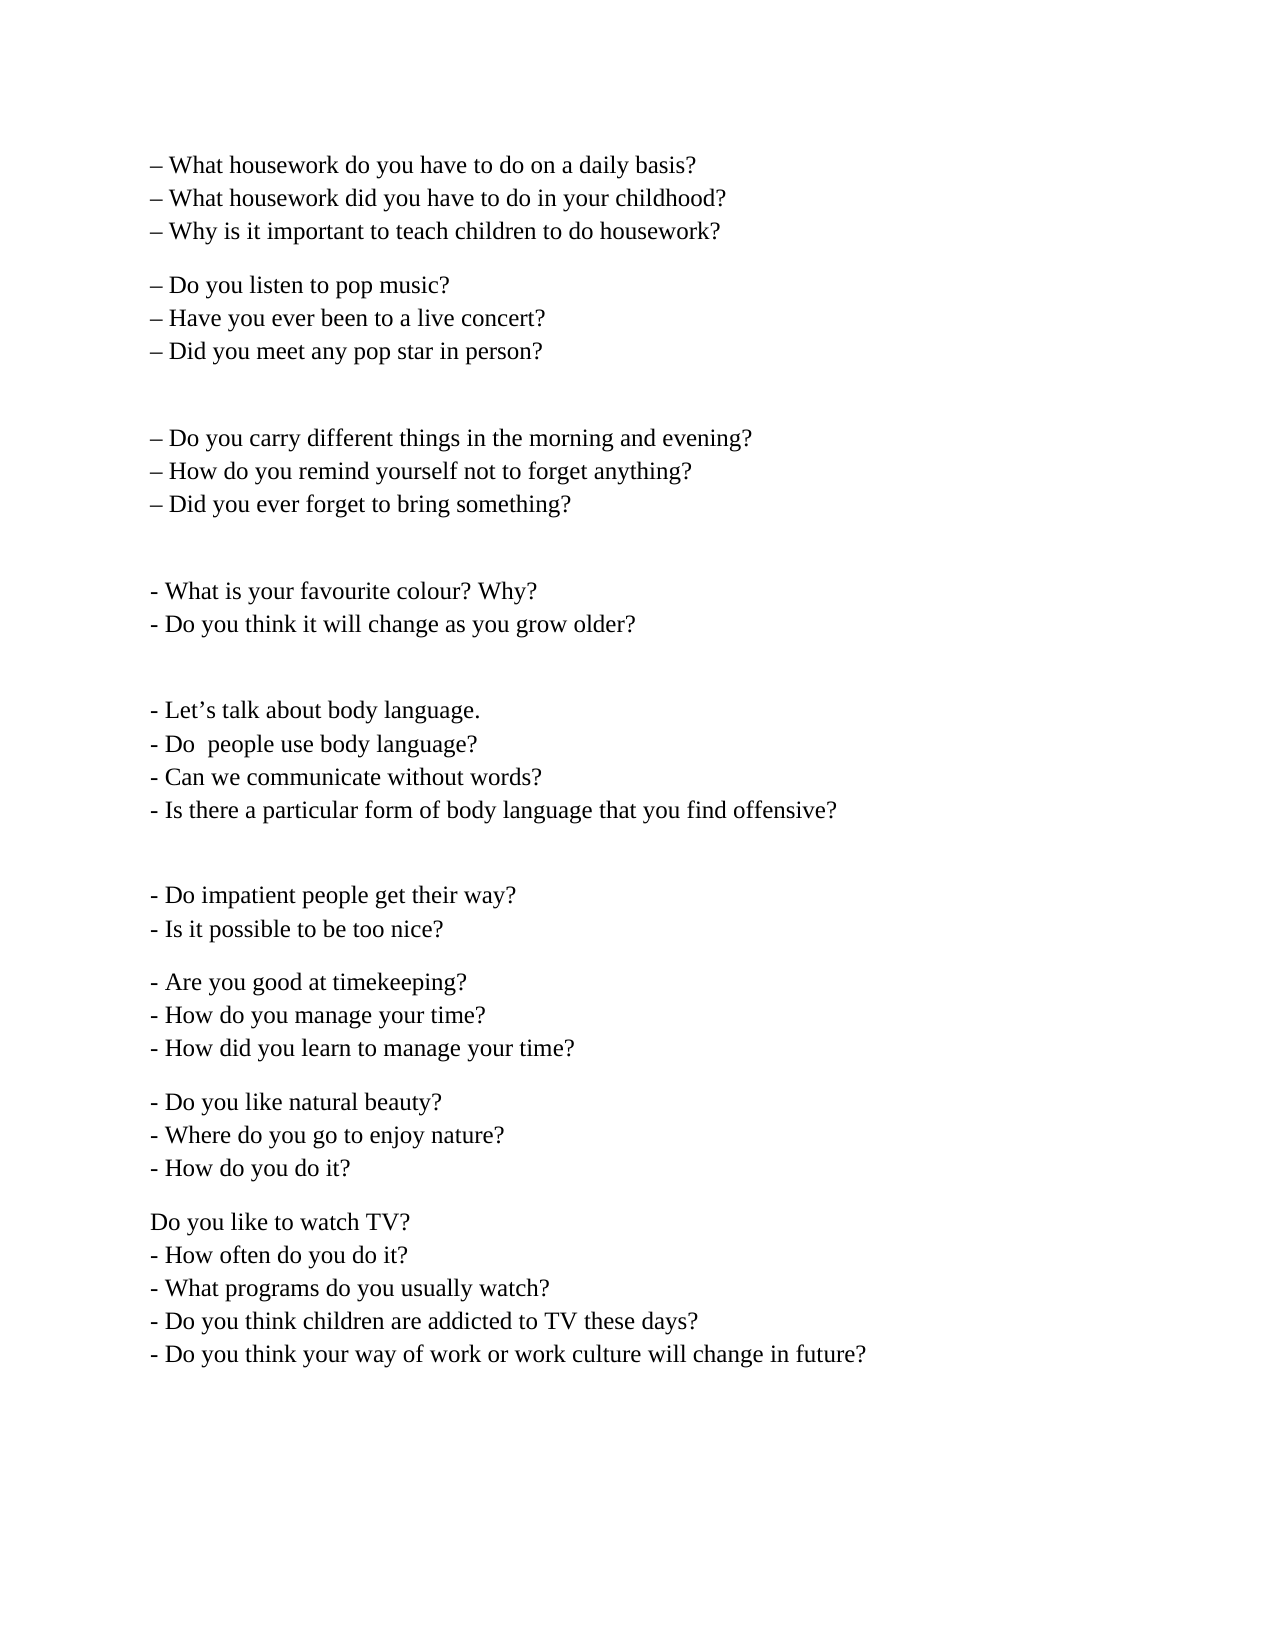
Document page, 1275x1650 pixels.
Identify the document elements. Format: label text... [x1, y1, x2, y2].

text - Let’s talk about body language. - Do people use body language? - Can we communicate without words? - Is there a particular form of body language that you find offensive? [150, 663, 1125, 856]
text – Do you carry different things in the morning and evening? – How do you remind yourself not to forget anything? – Did you ever forget to bring something? [150, 390, 1125, 518]
text - What is your favourite colour? Why? - Do you think it will change as you grow older? [150, 543, 1125, 637]
text – What housework do you have to do on a daily basis? – What housework did you have to do in your childhood? – Why is it important to teach children to do housework? [150, 150, 1125, 245]
text - Are you good at timekeeping? - How do you manage your time? - How did you learn to manage your time? [150, 967, 1125, 1062]
text - Do you like natural beauty? - Where do you go to enjoy nature? - How do you do it? [150, 1087, 1125, 1182]
text Do you like to watch TV? - How often do you do it? - What programs do you usually watch? - Do you think children are addicted to TV these days? - Do you think your way of work or work culture will change in future? [150, 1207, 1125, 1368]
text - Do impatient people get their way? - Is it possible to be too nice? [150, 881, 1125, 942]
text – Do you listen to pop music? – Have you ever been to a live concert? – Did you meet any pop star in person? [150, 270, 1125, 365]
